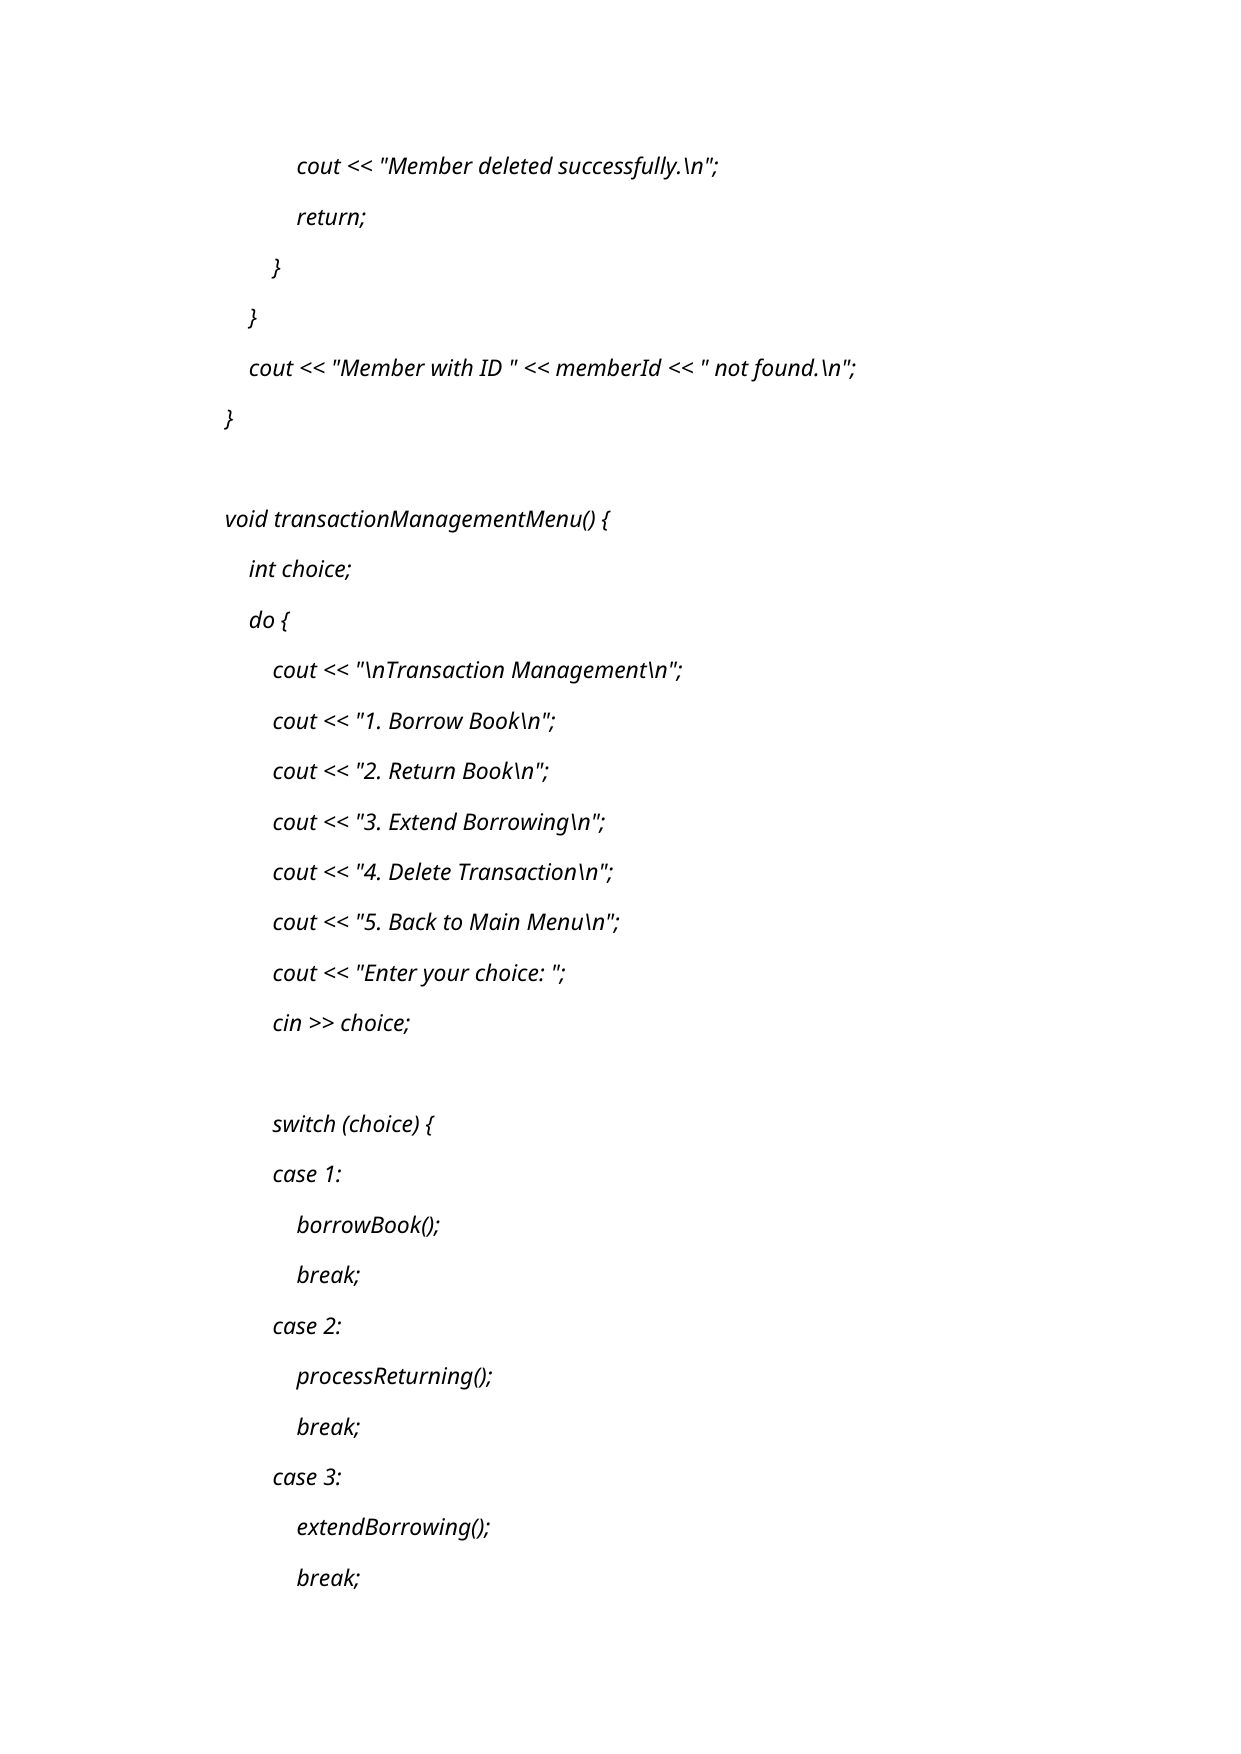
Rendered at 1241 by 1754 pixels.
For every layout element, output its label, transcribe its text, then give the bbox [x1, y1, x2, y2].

text case 2: [225, 1309, 1090, 1341]
text case 3: [225, 1461, 1090, 1492]
text int choice; [225, 553, 1090, 584]
text } [225, 251, 1090, 282]
text cout << "Member deleted successfully.\n"; [225, 150, 1090, 181]
text cout << "Member with ID " << memberId << " not found.\n"; [225, 352, 1090, 383]
text do { [225, 604, 1090, 635]
text cout << "2. Return Book\n"; [225, 755, 1090, 786]
text } [225, 301, 1090, 332]
text break; [225, 1259, 1090, 1290]
text cout << "1. Borrow Book\n"; [225, 704, 1090, 736]
text cout << "Enter your choice: "; [225, 957, 1090, 988]
text cin >> choice; [225, 1007, 1090, 1038]
text cout << "4. Delete Transaction\n"; [225, 856, 1090, 887]
text extendBorrowing(); [225, 1511, 1090, 1542]
text void transactionManagementMenu() { [225, 503, 1090, 534]
text cout << "3. Extend Borrowing\n"; [225, 805, 1090, 837]
text processReturning(); [225, 1360, 1090, 1391]
text switch (choice) { [225, 1108, 1090, 1139]
text } [225, 402, 1090, 433]
text return; [225, 200, 1090, 232]
text case 1: [225, 1158, 1090, 1189]
text cout << "\nTransaction Management\n"; [225, 654, 1090, 685]
text borrowBook(); [225, 1209, 1090, 1240]
text break; [225, 1410, 1090, 1442]
text break; [225, 1562, 1090, 1593]
text cout << "5. Back to Main Menu\n"; [225, 906, 1090, 937]
